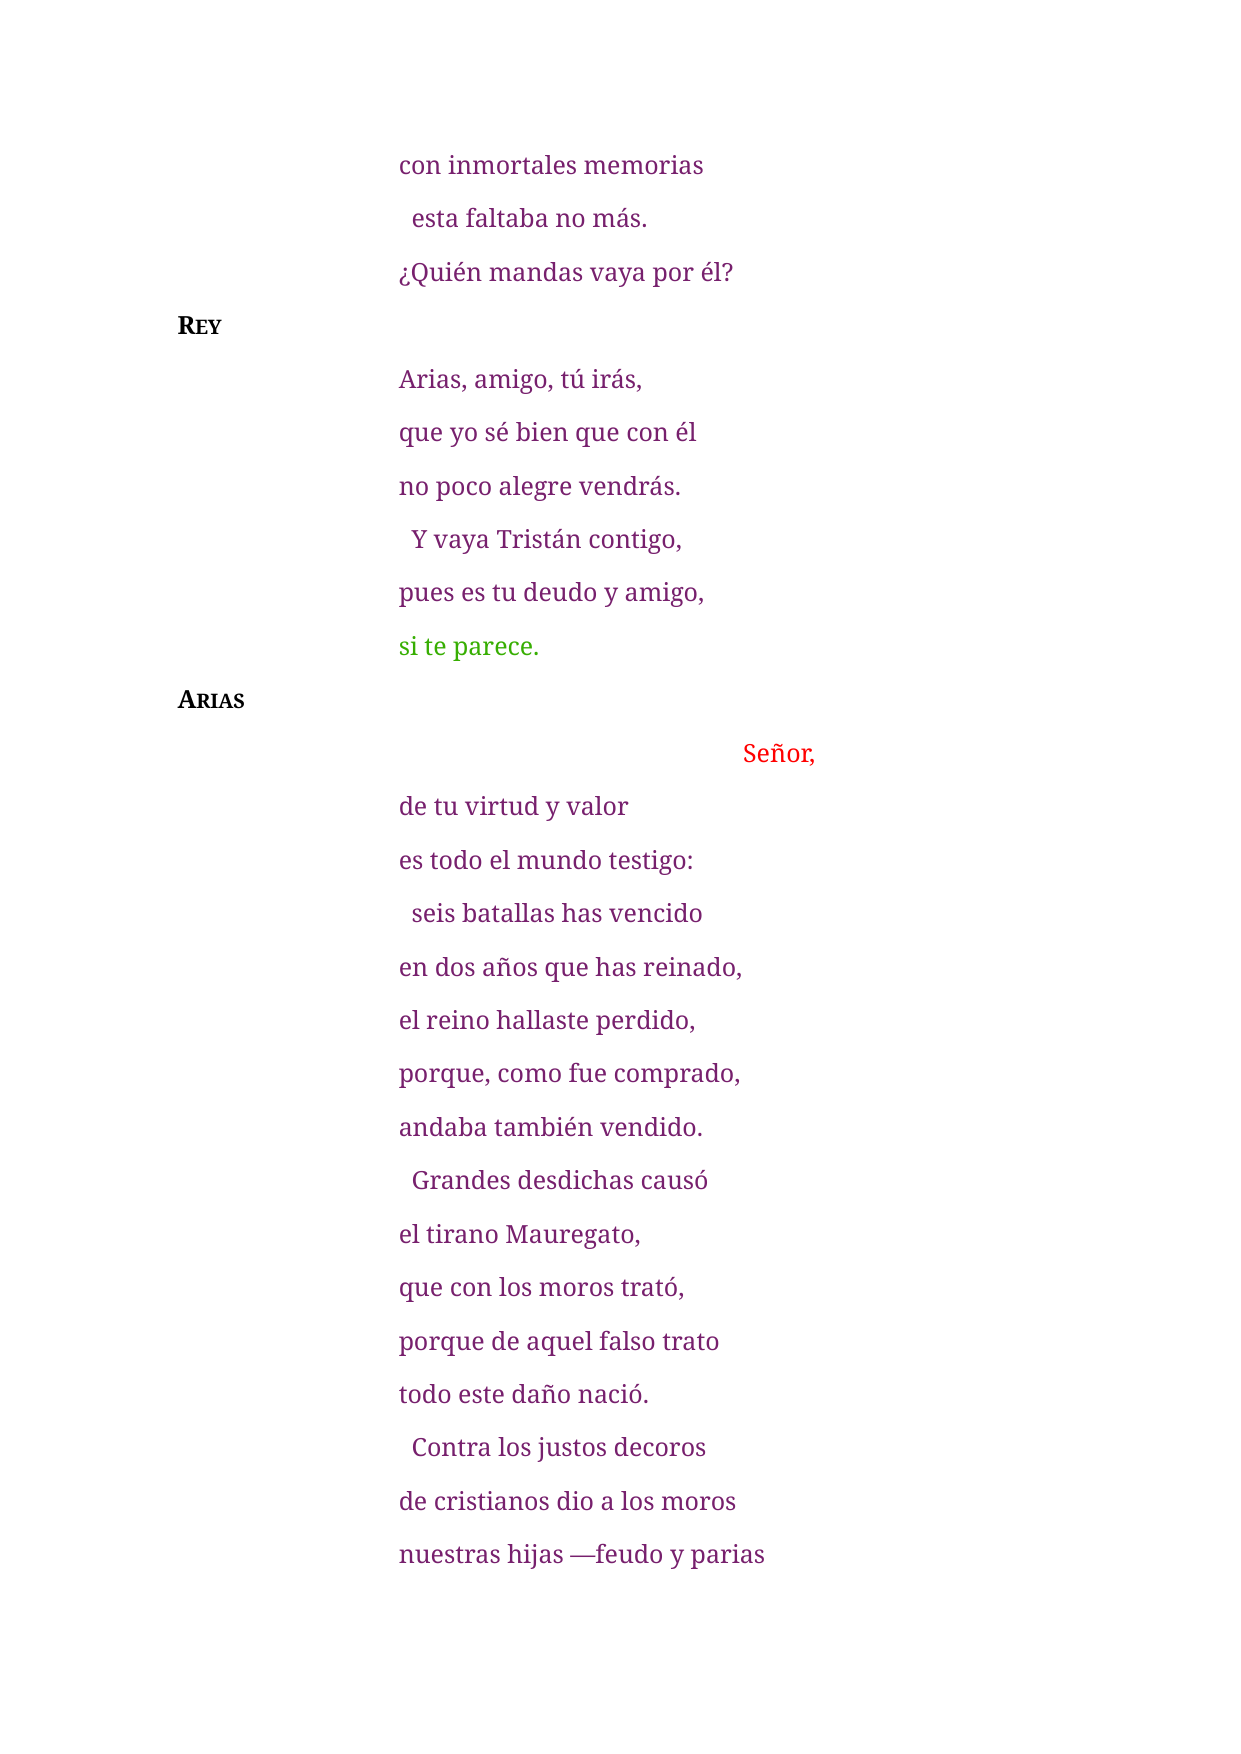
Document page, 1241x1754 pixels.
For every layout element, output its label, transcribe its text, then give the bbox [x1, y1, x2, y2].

text porque de aquel falso trato [177, 1323, 1063, 1357]
text seis batallas has vencido [177, 896, 1063, 930]
text en dos años que has reinado, [177, 949, 1063, 983]
text Grandes desdichas causó [177, 1163, 1063, 1197]
text todo este daño nació. [177, 1377, 1063, 1411]
text esta faltaba no más. [177, 201, 1063, 235]
text ¿Quién mandas vaya por él? [177, 254, 1063, 288]
text Contra los justos decoros [177, 1430, 1063, 1464]
text Arias [177, 682, 1063, 716]
text porque, como fue comprado, [177, 1056, 1063, 1090]
text que yo sé bien que con él [177, 415, 1063, 449]
text de cristianos dio a los moros [177, 1483, 1063, 1518]
text el tirano Mauregato, [177, 1216, 1063, 1250]
text de tu virtud y valor [177, 789, 1063, 823]
text es todo el mundo testigo: [177, 842, 1063, 876]
text pues es tu deudo y amigo, [177, 575, 1063, 609]
text no poco alegre vendrás. [177, 468, 1063, 502]
text que con los moros trató, [177, 1270, 1063, 1304]
text Señor, [398, 735, 1063, 769]
text Arias, amigo, tú irás, [177, 361, 1063, 395]
text con inmortales memorias [177, 148, 1063, 182]
text nuestras hijas —feudo y parias [177, 1537, 1063, 1571]
text el reino hallaste perdido, [177, 1003, 1063, 1037]
text Rey [177, 308, 1063, 342]
text si te parece. [177, 628, 1063, 663]
text andaba también vendido. [177, 1109, 1063, 1143]
text Y vaya Tristán contigo, [177, 522, 1063, 556]
